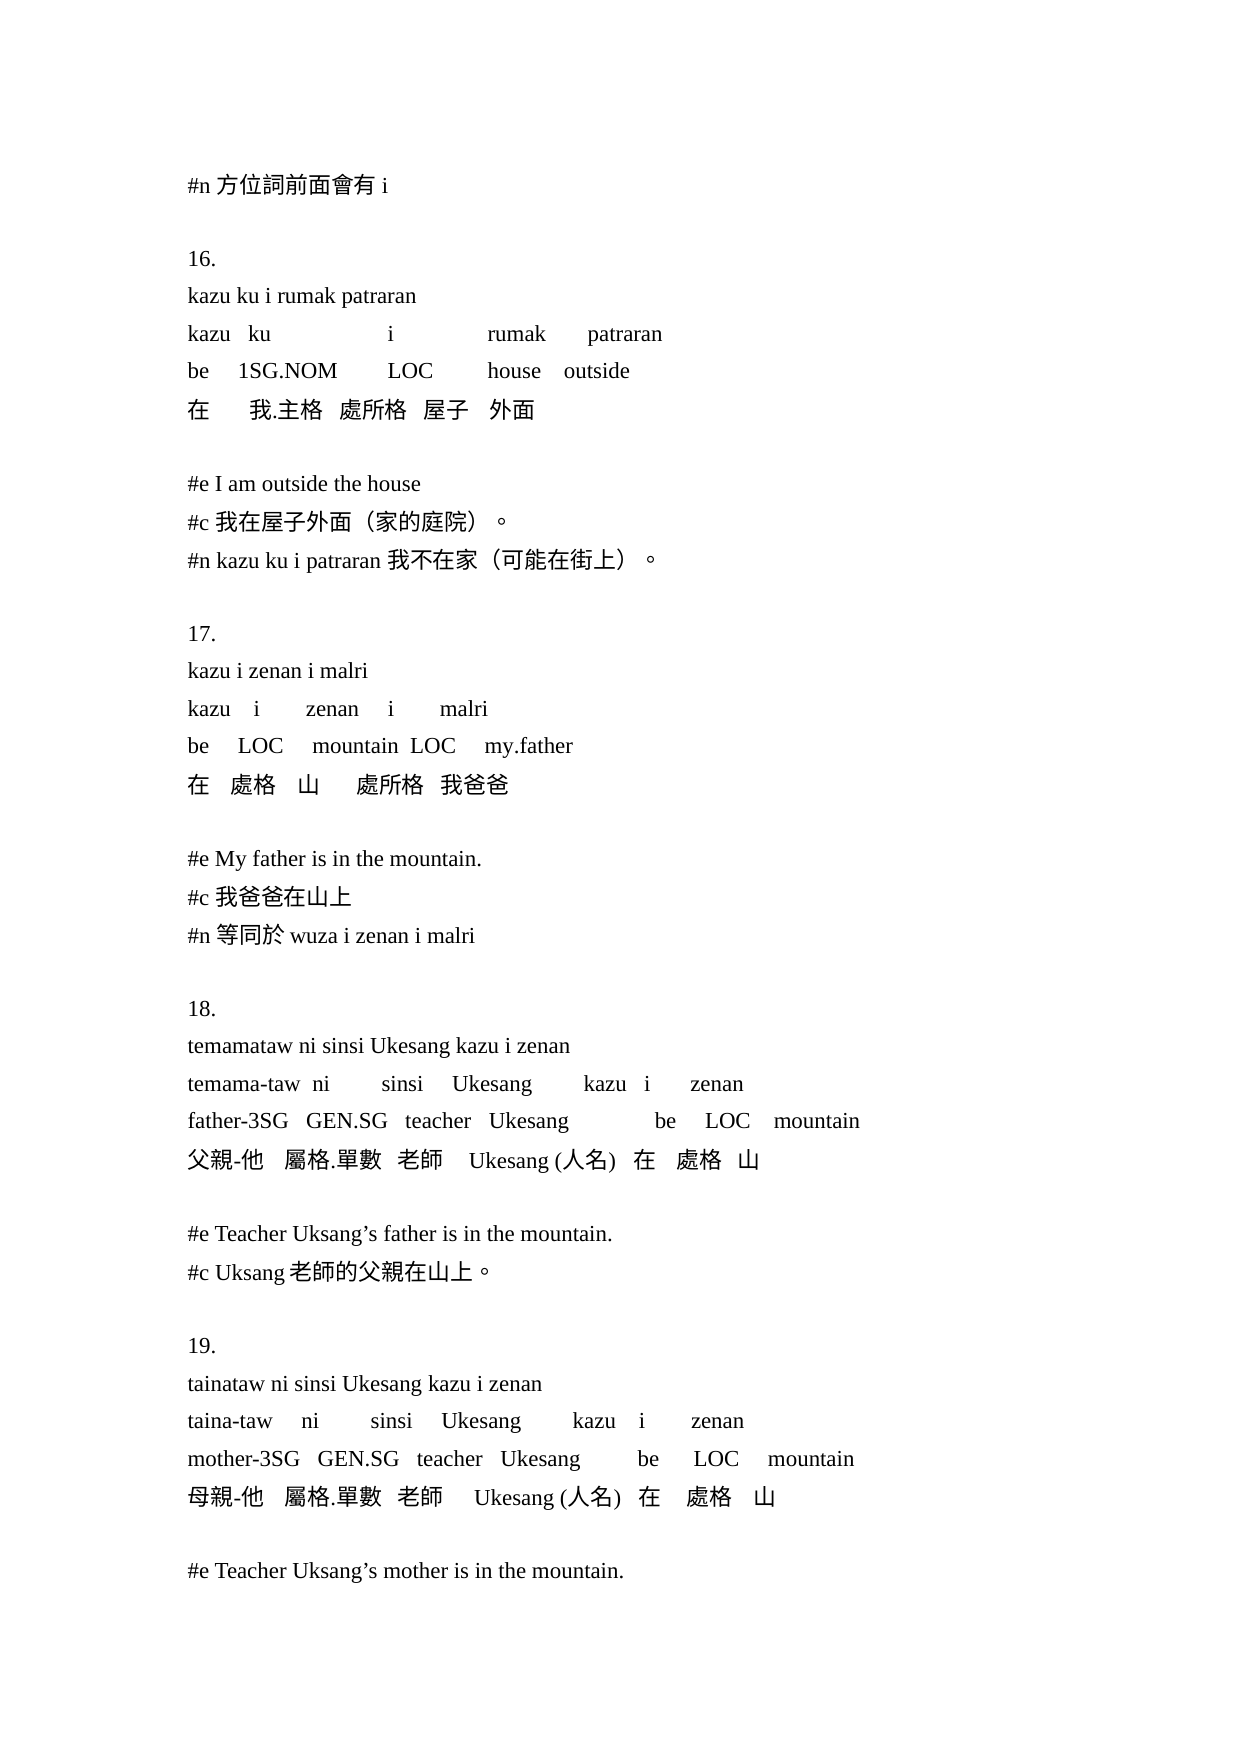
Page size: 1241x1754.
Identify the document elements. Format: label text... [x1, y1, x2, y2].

text kazu ku i rumak patraran [187, 277, 1053, 314]
text be 1SG.NOM LOC house outside [187, 352, 1053, 389]
text kazu i zenan i malri [187, 689, 1053, 727]
text #c 我在屋子外面（家的庭院）。 [187, 502, 1053, 539]
text #e Teacher Uksang’s mother is in the mountain. [187, 1552, 1053, 1589]
text #c 我爸爸在山上 [187, 877, 1053, 914]
text temama-taw ni sinsi Ukesang kazu i zenan [187, 1064, 1053, 1102]
text 18. [187, 989, 1053, 1027]
text be LOC mountain LOC my.father [187, 727, 1053, 764]
text father-3SG GEN.SG teacher Ukesang be LOC mountain [187, 1102, 1053, 1139]
text 17. [187, 614, 1053, 652]
text #e My father is in the mountain. [187, 839, 1053, 877]
text 母親-他 屬格.單數 老師 Ukesang (人名) 在 處格 山 [187, 1477, 1053, 1514]
text temamataw ni sinsi Ukesang kazu i zenan [187, 1027, 1053, 1064]
text tainataw ni sinsi Ukesang kazu i zenan [187, 1364, 1053, 1402]
text kazu i zenan i malri [187, 652, 1053, 689]
text 19. [187, 1327, 1053, 1364]
text #e Teacher Uksang’s father is in the mountain. [187, 1214, 1053, 1252]
text #e I am outside the house [187, 464, 1053, 502]
text #n 方位詞前面會有 i [187, 164, 1053, 202]
text 在 處格 山 處所格 我爸爸 [187, 764, 1053, 802]
text 在 我.主格 處所格 屋子 外面 [187, 389, 1053, 427]
text mother-3SG GEN.SG teacher Ukesang be LOC mountain [187, 1439, 1053, 1477]
text #n 等同於wuza i zenan i malri [187, 914, 1053, 952]
text #n kazu ku i patraran 我不在家（可能在街上）。 [187, 539, 1053, 577]
text kazu ku i rumak patraran [187, 314, 1053, 352]
text 16. [187, 239, 1053, 277]
text taina-taw ni sinsi Ukesang kazu i zenan [187, 1402, 1053, 1439]
text #c Uksang老師的父親在山上。 [187, 1252, 1053, 1289]
text 父親-他 屬格.單數 老師 Ukesang (人名) 在 處格 山 [187, 1139, 1053, 1177]
